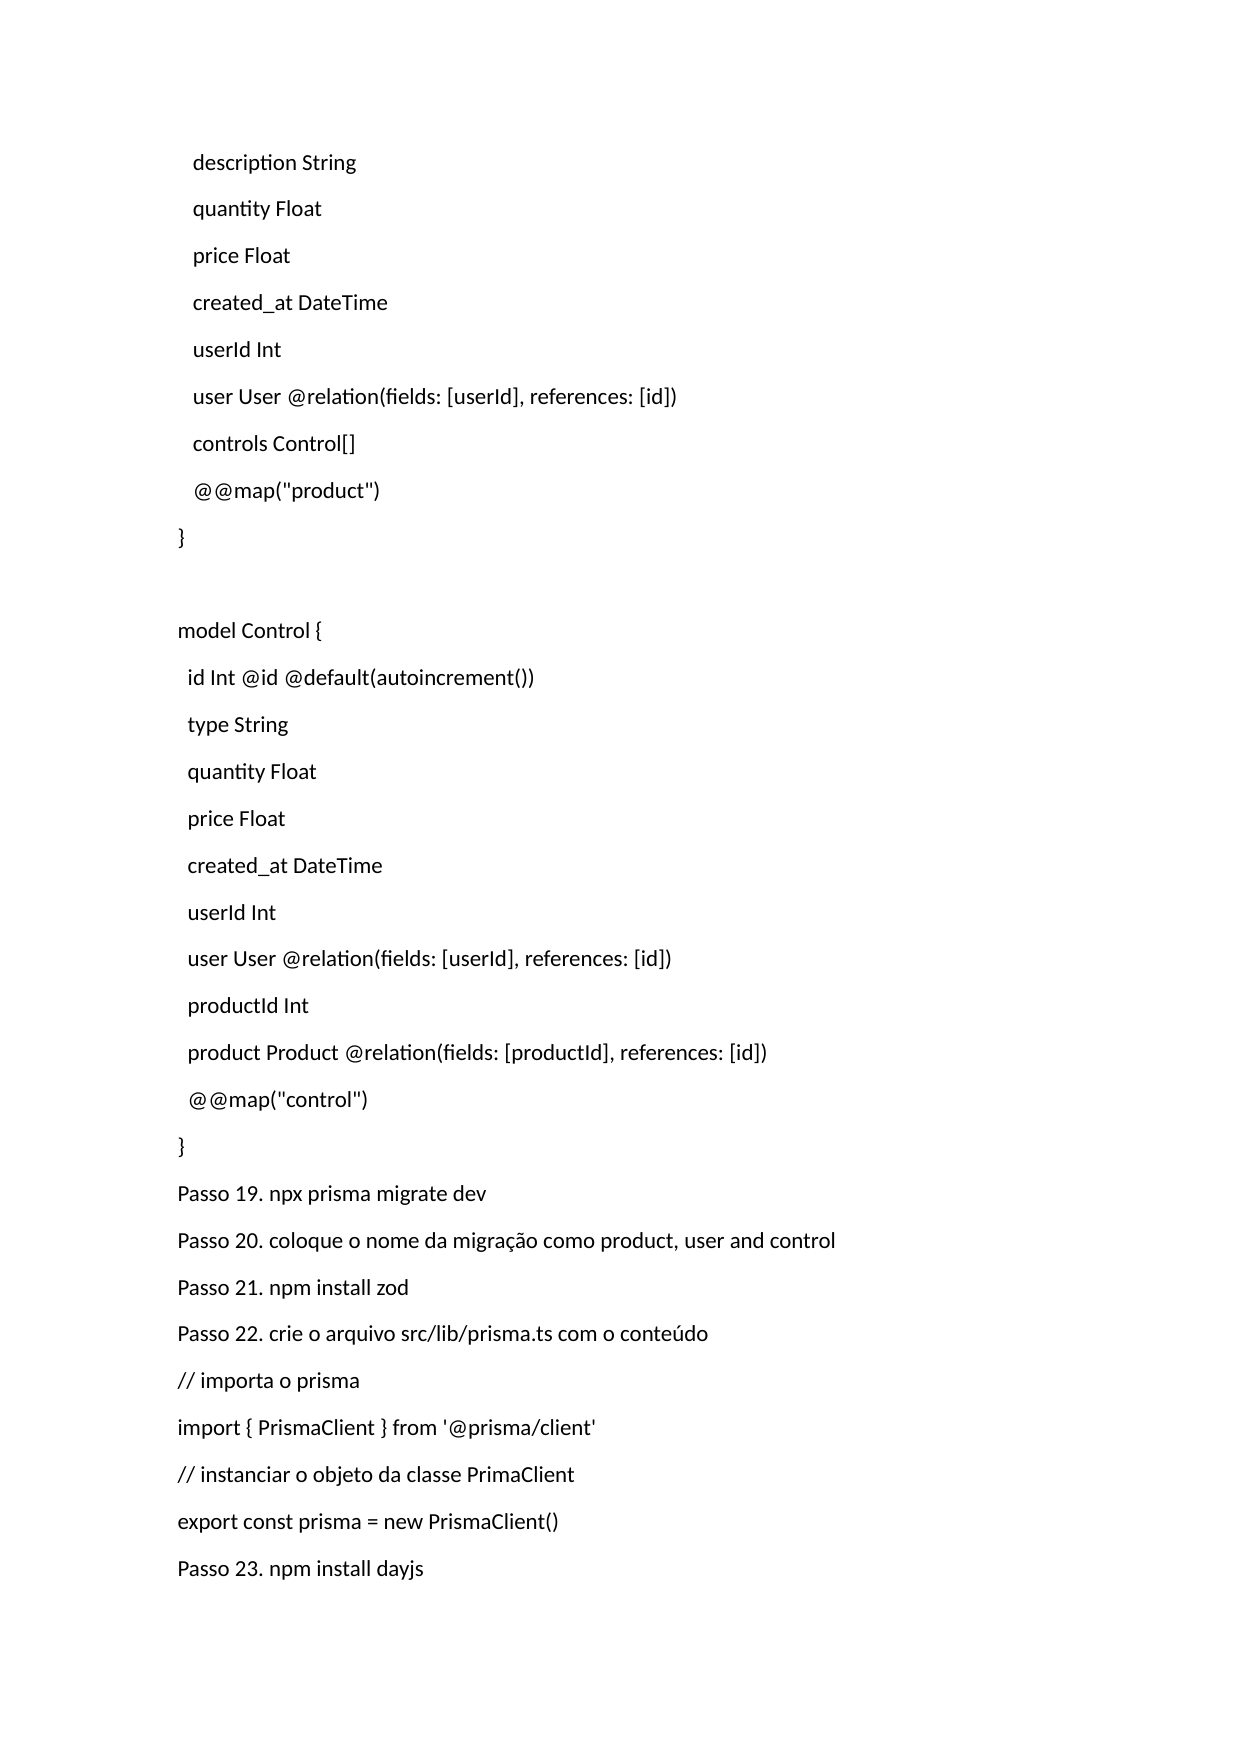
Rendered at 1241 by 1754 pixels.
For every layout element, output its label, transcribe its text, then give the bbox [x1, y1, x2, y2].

text Passo 21. npm install zod [177, 1273, 1063, 1301]
text model Control { [177, 616, 1063, 644]
text userId Int [177, 898, 1063, 926]
text quantity Float [177, 194, 1063, 222]
text // importa o prisma [177, 1366, 1063, 1394]
text Passo 22. crie o arquivo src/lib/prisma.ts com o conteúdo [177, 1319, 1063, 1347]
text } [177, 1132, 1063, 1160]
text Passo 20. coloque o nome da migração como product, user and control [177, 1226, 1063, 1254]
text productId Int [177, 991, 1063, 1019]
text created_at DateTime [177, 851, 1063, 879]
text quantity Float [177, 757, 1063, 785]
text user User @relation(fields: [userId], references: [id]) [177, 944, 1063, 972]
text // instanciar o objeto da classe PrimaClient [177, 1460, 1063, 1488]
text description String [177, 148, 1063, 176]
text Passo 23. npm install dayjs [177, 1554, 1063, 1582]
text user User @relation(fields: [userId], references: [id]) [177, 382, 1063, 410]
text @@map("product") [177, 476, 1063, 504]
text price Float [177, 804, 1063, 832]
text export const prisma = new PrismaClient() [177, 1507, 1063, 1535]
text userId Int [177, 335, 1063, 363]
text controls Control[] [177, 429, 1063, 457]
text id Int @id @default(autoincrement()) [177, 663, 1063, 691]
text price Float [177, 241, 1063, 269]
text } [177, 523, 1063, 551]
text created_at DateTime [177, 288, 1063, 316]
text type String [177, 710, 1063, 738]
text @@map("control") [177, 1085, 1063, 1113]
text import { PrismaClient } from '@prisma/client' [177, 1413, 1063, 1441]
text Passo 19. npx prisma migrate dev [177, 1179, 1063, 1207]
text product Product @relation(fields: [productId], references: [id]) [177, 1038, 1063, 1066]
